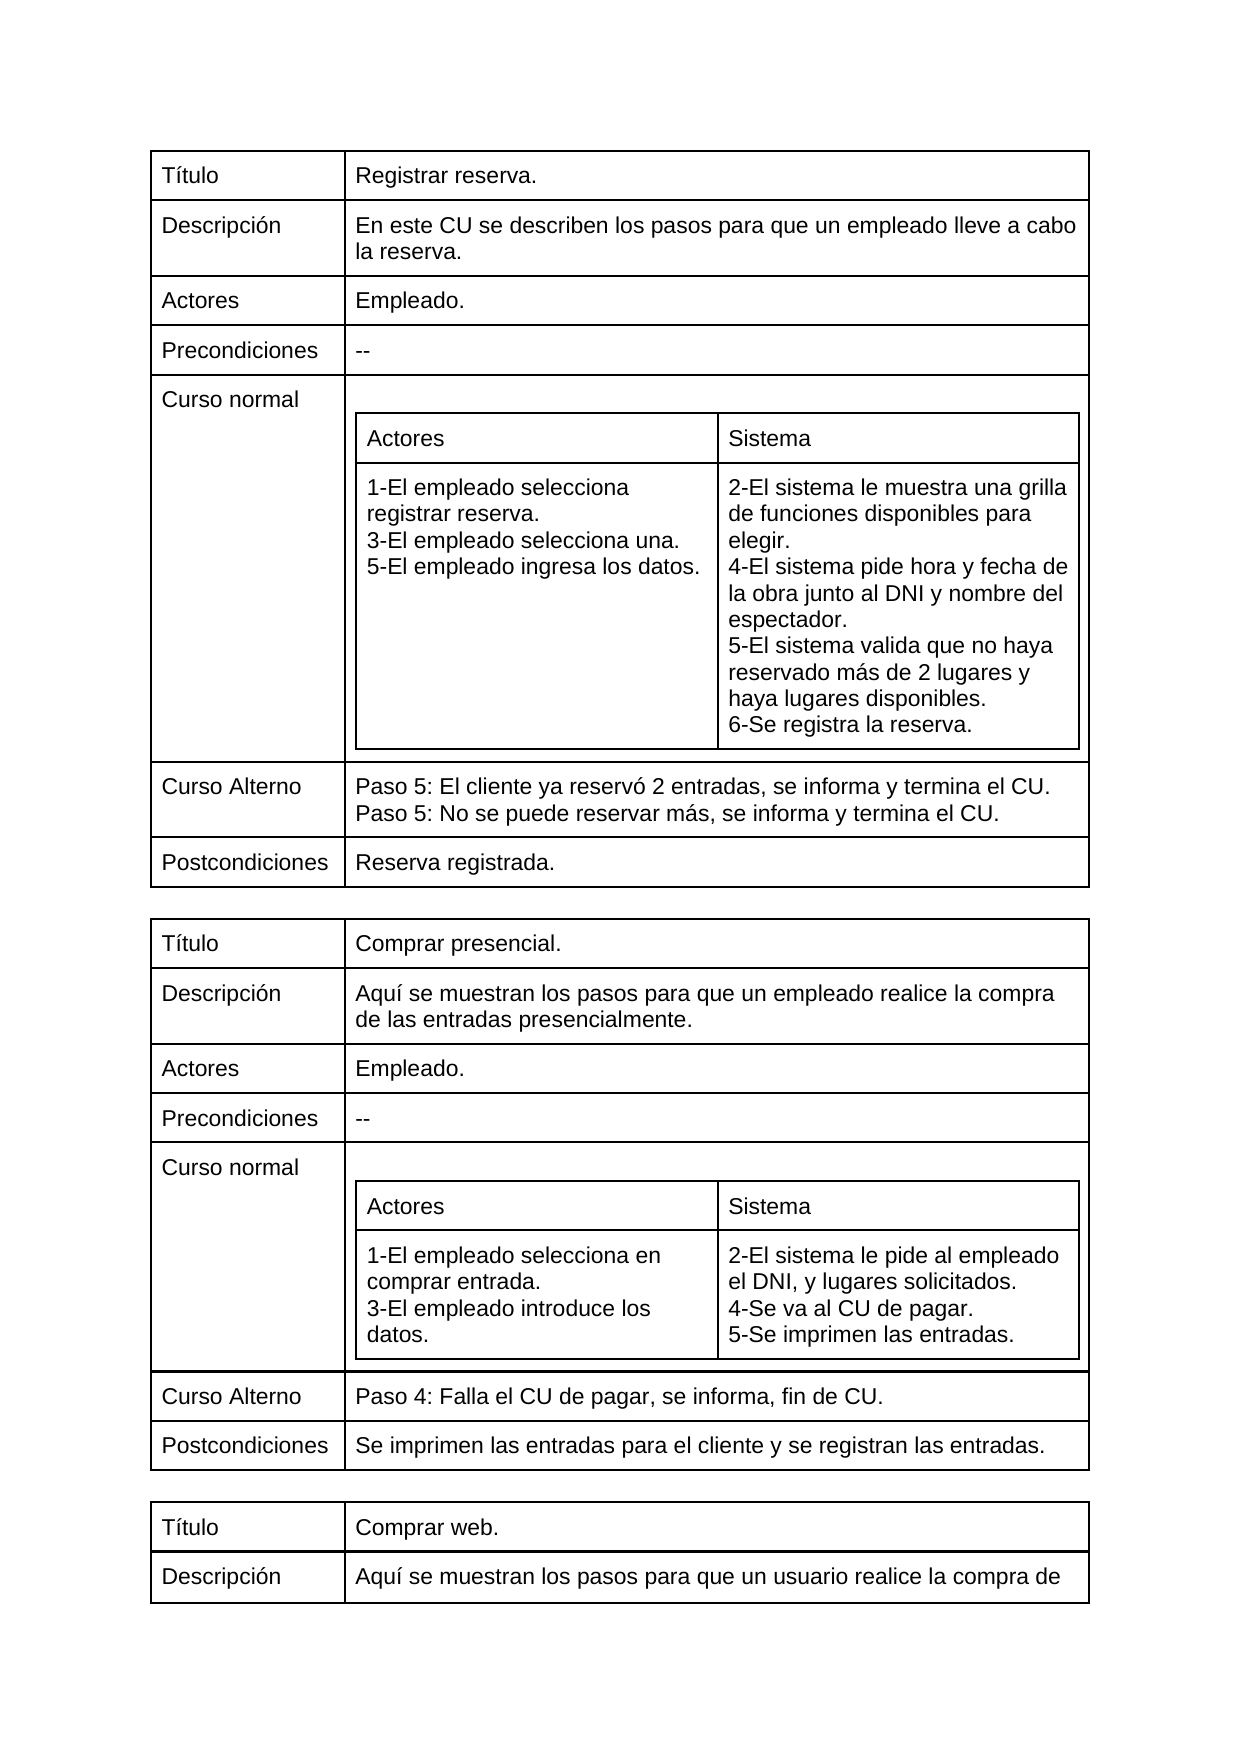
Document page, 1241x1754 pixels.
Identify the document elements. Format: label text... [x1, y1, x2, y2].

table_cell [346, 376, 1088, 761]
table_cell Curso normal [152, 1143, 344, 1370]
table_cell Reserva registrada. [346, 838, 1088, 886]
table_cell Paso 4: Falla el CU de pagar, se informa, fin de CU. [346, 1373, 1088, 1419]
table_header Comprar web. [346, 1503, 1088, 1550]
table_cell Paso 5: El cliente ya reservó 2 entradas, se informa y termina el CU. Paso 5: No se puede reservar más, se informa y termina el CU. [346, 763, 1088, 836]
table_cell Precondiciones [152, 1094, 344, 1141]
table_cell Actores [152, 1045, 344, 1092]
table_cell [346, 1553, 1088, 1602]
table_header Título [152, 920, 344, 967]
table_header Título [152, 1503, 344, 1550]
table_cell Curso Alterno [152, 763, 344, 836]
table_header Comprar presencial. [346, 920, 1088, 967]
table_cell Aquí se muestran los pasos para que un empleado realice la compra de las entradas presencialmente. [346, 969, 1088, 1043]
table_cell Curso Alterno [152, 1373, 344, 1419]
table_cell Descripción [152, 201, 344, 275]
table_cell Descripción [152, 969, 344, 1043]
table_cell Empleado. [346, 1045, 1088, 1092]
table_cell En este CU se describen los pasos para que un empleado lleve a cabo la reserva. [346, 201, 1088, 275]
table_cell Precondiciones [152, 326, 344, 373]
table_cell Empleado. [346, 277, 1088, 324]
table_cell [346, 1143, 1088, 1370]
table_cell Actores [152, 277, 344, 324]
table_cell Postcondiciones [152, 838, 344, 886]
table_header Título [152, 152, 344, 199]
table_cell -- [346, 1094, 1088, 1141]
table_cell Curso normal [152, 376, 344, 761]
table_cell Postcondiciones [152, 1422, 344, 1469]
table_cell Se imprimen las entradas para el cliente y se registran las entradas. [346, 1422, 1088, 1469]
table_cell Descripción [152, 1553, 344, 1602]
table_header Registrar reserva. [346, 152, 1088, 199]
table_cell -- [346, 326, 1088, 373]
